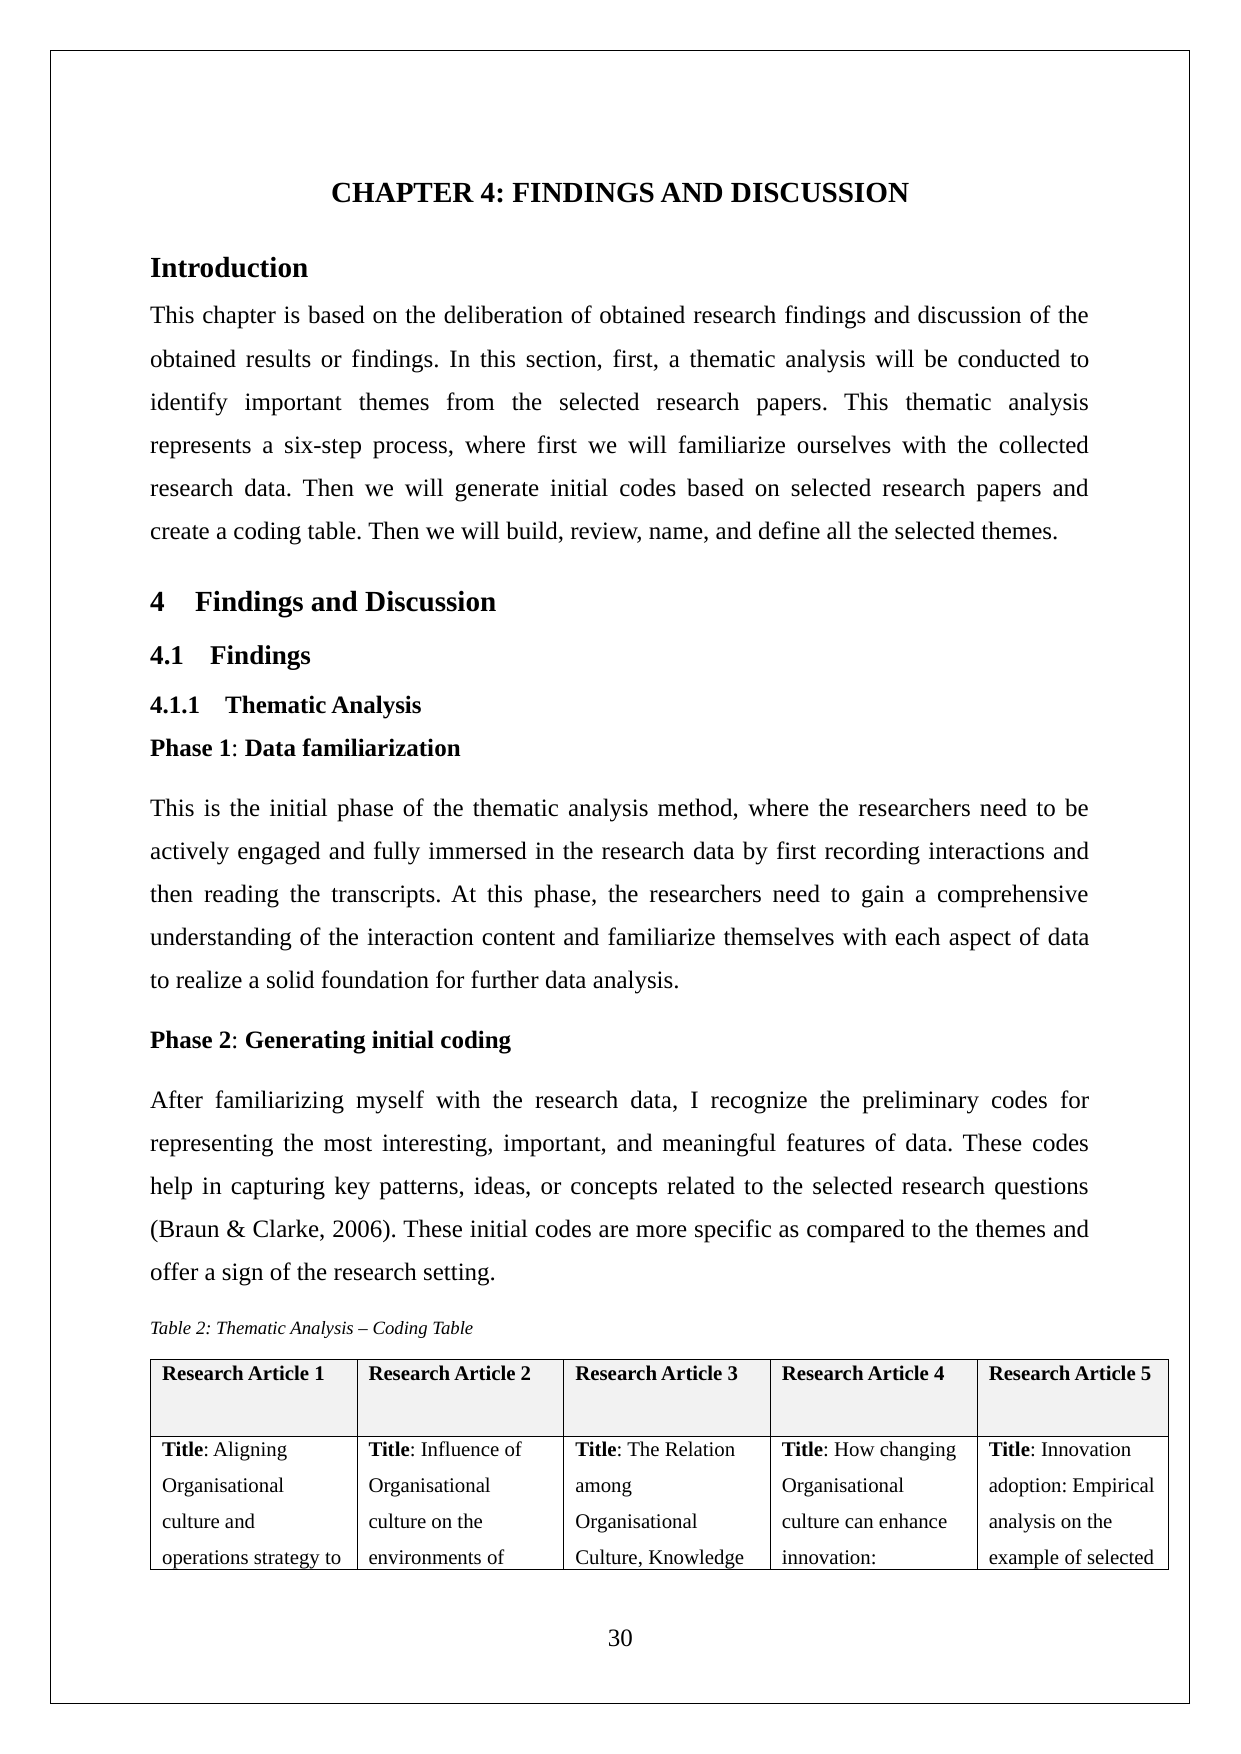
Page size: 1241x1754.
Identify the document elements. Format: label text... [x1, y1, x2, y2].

text Phase 2: Generating initial coding [150, 1025, 1090, 1054]
subtitle Findings [150, 639, 1090, 670]
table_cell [151, 1437, 357, 1569]
table_header Research Article 4 [771, 1360, 977, 1436]
subtitle CHAPTER 4: FINDINGS AND DISCUSSION [150, 175, 1090, 208]
text Table 2: Thematic Analysis – Coding Table [150, 1317, 1090, 1338]
subtitle Thematic Analysis [150, 690, 1090, 718]
text Phase 1: Data familiarization [150, 733, 1090, 762]
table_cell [771, 1437, 977, 1569]
table_header Research Article 5 [978, 1360, 1168, 1436]
text This chapter is based on the deliberation of obtained research findings and discussion of the obtained results or findings. In this section, first, a thematic analysis will be conducted to identify important themes from the selected research papers. This thematic analysis represents a six-step process, where first we will familiarize ourselves with the collected research data. Then we will generate initial codes based on selected research papers and create a coding table. Then we will build, review, name, and define all the selected themes. [150, 301, 1090, 545]
subtitle Findings and Discussion [150, 584, 1090, 618]
text After familiarizing myself with the research data, I recognize the preliminary codes for representing the most interesting, important, and meaningful features of data. These codes help in capturing key patterns, ideas, or concepts related to the selected research questions (Braun & Clarke, 2006). These initial codes are more specific as compared to the themes and offer a sign of the research setting. [150, 1085, 1090, 1286]
text This is the initial phase of the thematic analysis method, where the researchers need to be actively engaged and fully immersed in the research data by first recording interactions and then reading the transcripts. At this phase, the researchers need to gain a comprehensive understanding of the interaction content and familiarize themselves with each aspect of data to realize a solid foundation for further data analysis. [150, 793, 1090, 994]
table_header Research Article 2 [358, 1360, 563, 1436]
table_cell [978, 1437, 1168, 1569]
table_header Research Article 3 [564, 1360, 770, 1436]
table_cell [358, 1437, 563, 1569]
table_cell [564, 1437, 770, 1569]
subtitle Introduction [150, 250, 1090, 284]
table_header Research Article 1 [151, 1360, 357, 1436]
